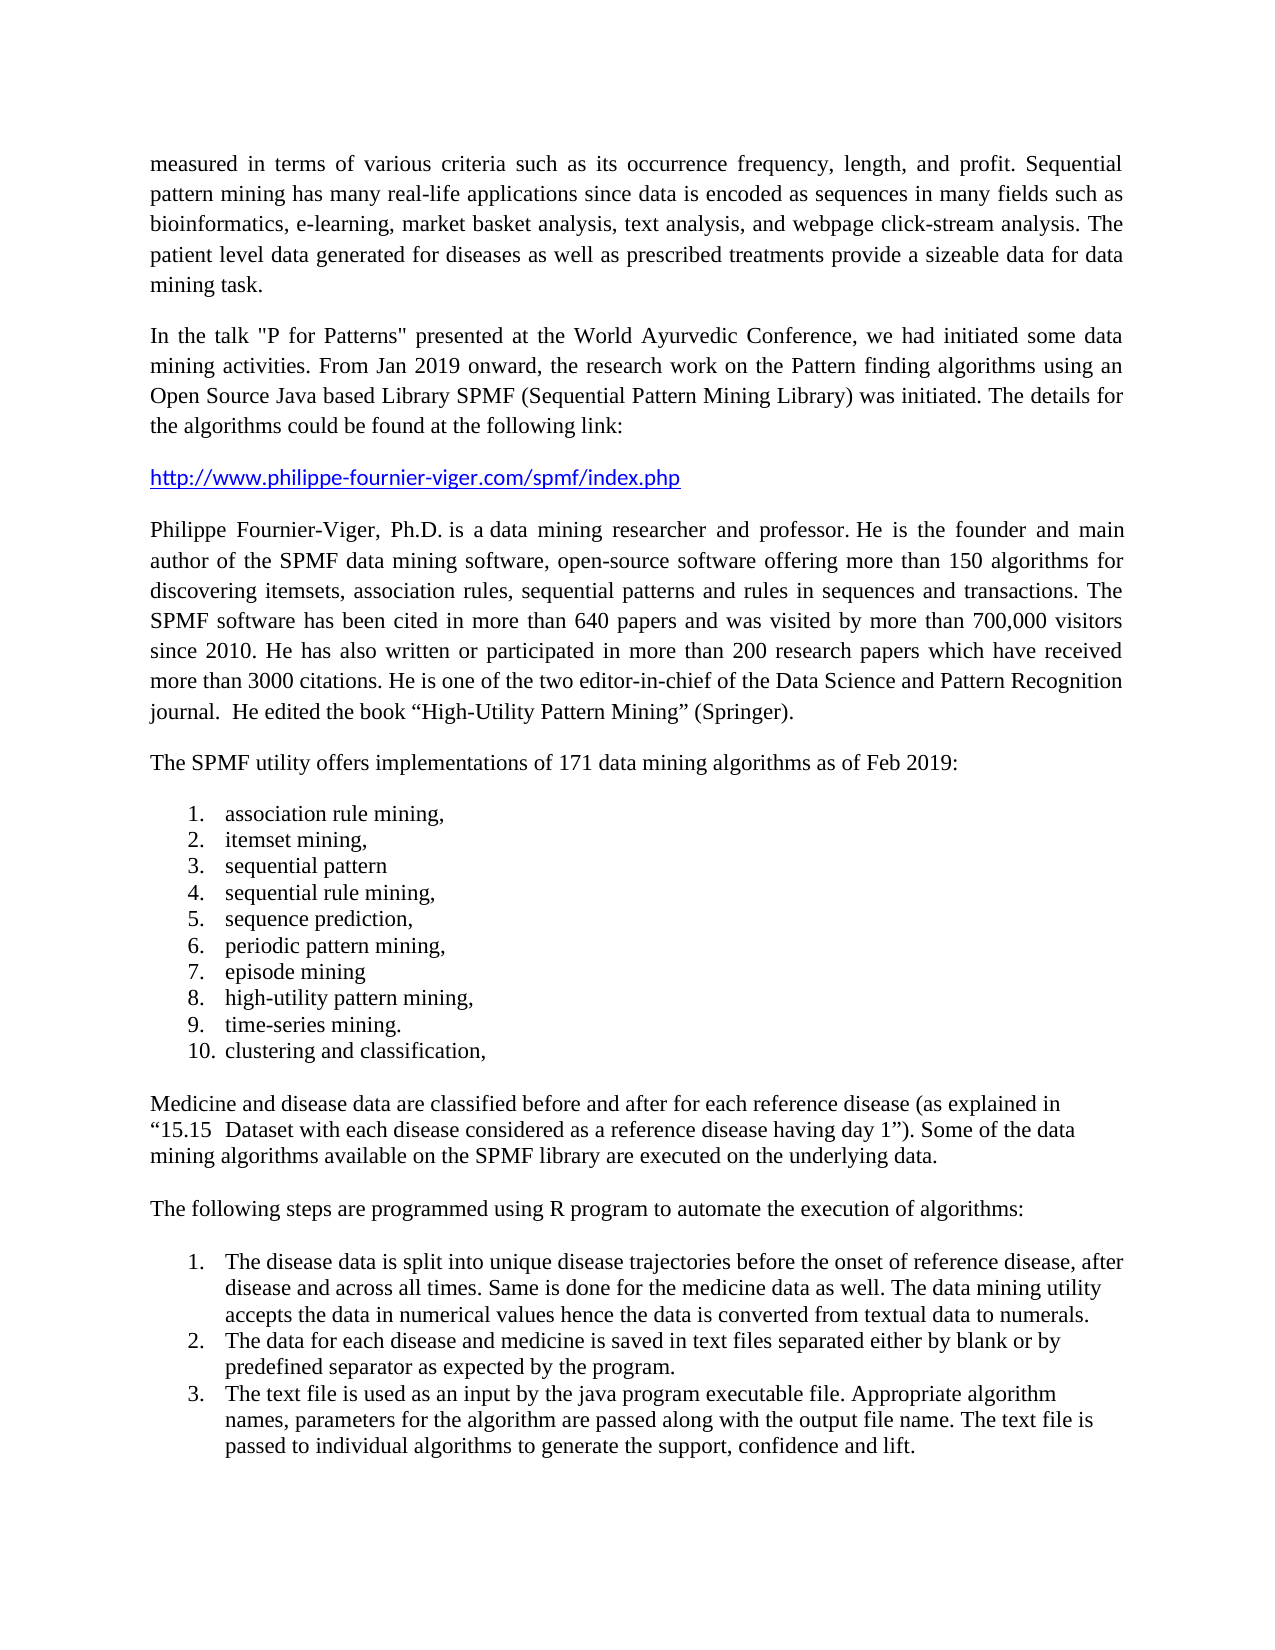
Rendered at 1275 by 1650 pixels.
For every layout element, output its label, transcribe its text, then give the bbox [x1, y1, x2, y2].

text Medicine and disease data are classified before and after for each reference disease (as explained in “15.15 Dataset with each disease considered as a reference disease having day 1”). Some of the data mining algorithms available on the SPMF library are executed on the underlying data. [150, 1090, 1125, 1169]
text The SPMF utility offers implementations of 171 data mining algorithms as of Feb 2019: [150, 749, 1125, 775]
list episode mining [187, 958, 1125, 984]
text http://www.philippe-fournier-viger.com/spmf/index.php [150, 463, 1125, 492]
list The disease data is split into unique disease trajectories before the onset of reference disease, after disease and across all times. Same is done for the medicine data as well. The data mining utility accepts the data in numerical values hence the data is converted from textual data to numerals. [187, 1248, 1125, 1327]
list association rule mining, [187, 800, 1125, 826]
list high-utility pattern mining, [187, 984, 1125, 1011]
list time-series mining. [187, 1011, 1125, 1037]
list The data for each disease and medicine is saved in text files separated either by blank or by predefined separator as expected by the program. [187, 1327, 1125, 1380]
text In the talk "P for Patterns" presented at the World Ayurvedic Conference, we had initiated some data mining activities. From Jan 2019 onward, the research work on the Pattern finding algorithms using an Open Source Java based Library SPMF (Sequential Pattern Mining Library) was initiated. The details for the algorithms could be found at the following link: [150, 322, 1125, 439]
list sequential rule mining, [187, 879, 1125, 905]
list The text file is used as an input by the java program executable file. Appropriate algorithm names, parameters for the algorithm are passed along with the output file name. The text file is passed to individual algorithms to generate the support, confidence and lift. [187, 1380, 1125, 1459]
text The following steps are programmed using R program to automate the execution of algorithms: [150, 1195, 1125, 1222]
list periodic pattern mining, [187, 932, 1125, 958]
list sequence prediction, [187, 905, 1125, 932]
list clustering and classification, [187, 1037, 1125, 1063]
text Philippe Fournier-Viger, Ph.D. is a data mining researcher and professor. He is the founder and main author of the SPMF data mining software, open-source software offering more than 150 algorithms for discovering itemsets, association rules, sequential patterns and rules in sequences and transactions. The SPMF software has been cited in more than 640 papers and was visited by more than 700,000 visitors since 2010. He has also written or participated in more than 200 research papers which have received more than 3000 citations. He is one of the two editor-in-chief of the Data Science and Pattern Recognition journal. He edited the book “High-Utility Pattern Mining” (Springer). [150, 517, 1125, 724]
list itemset mining, [187, 826, 1125, 853]
list sequential pattern [187, 853, 1125, 879]
